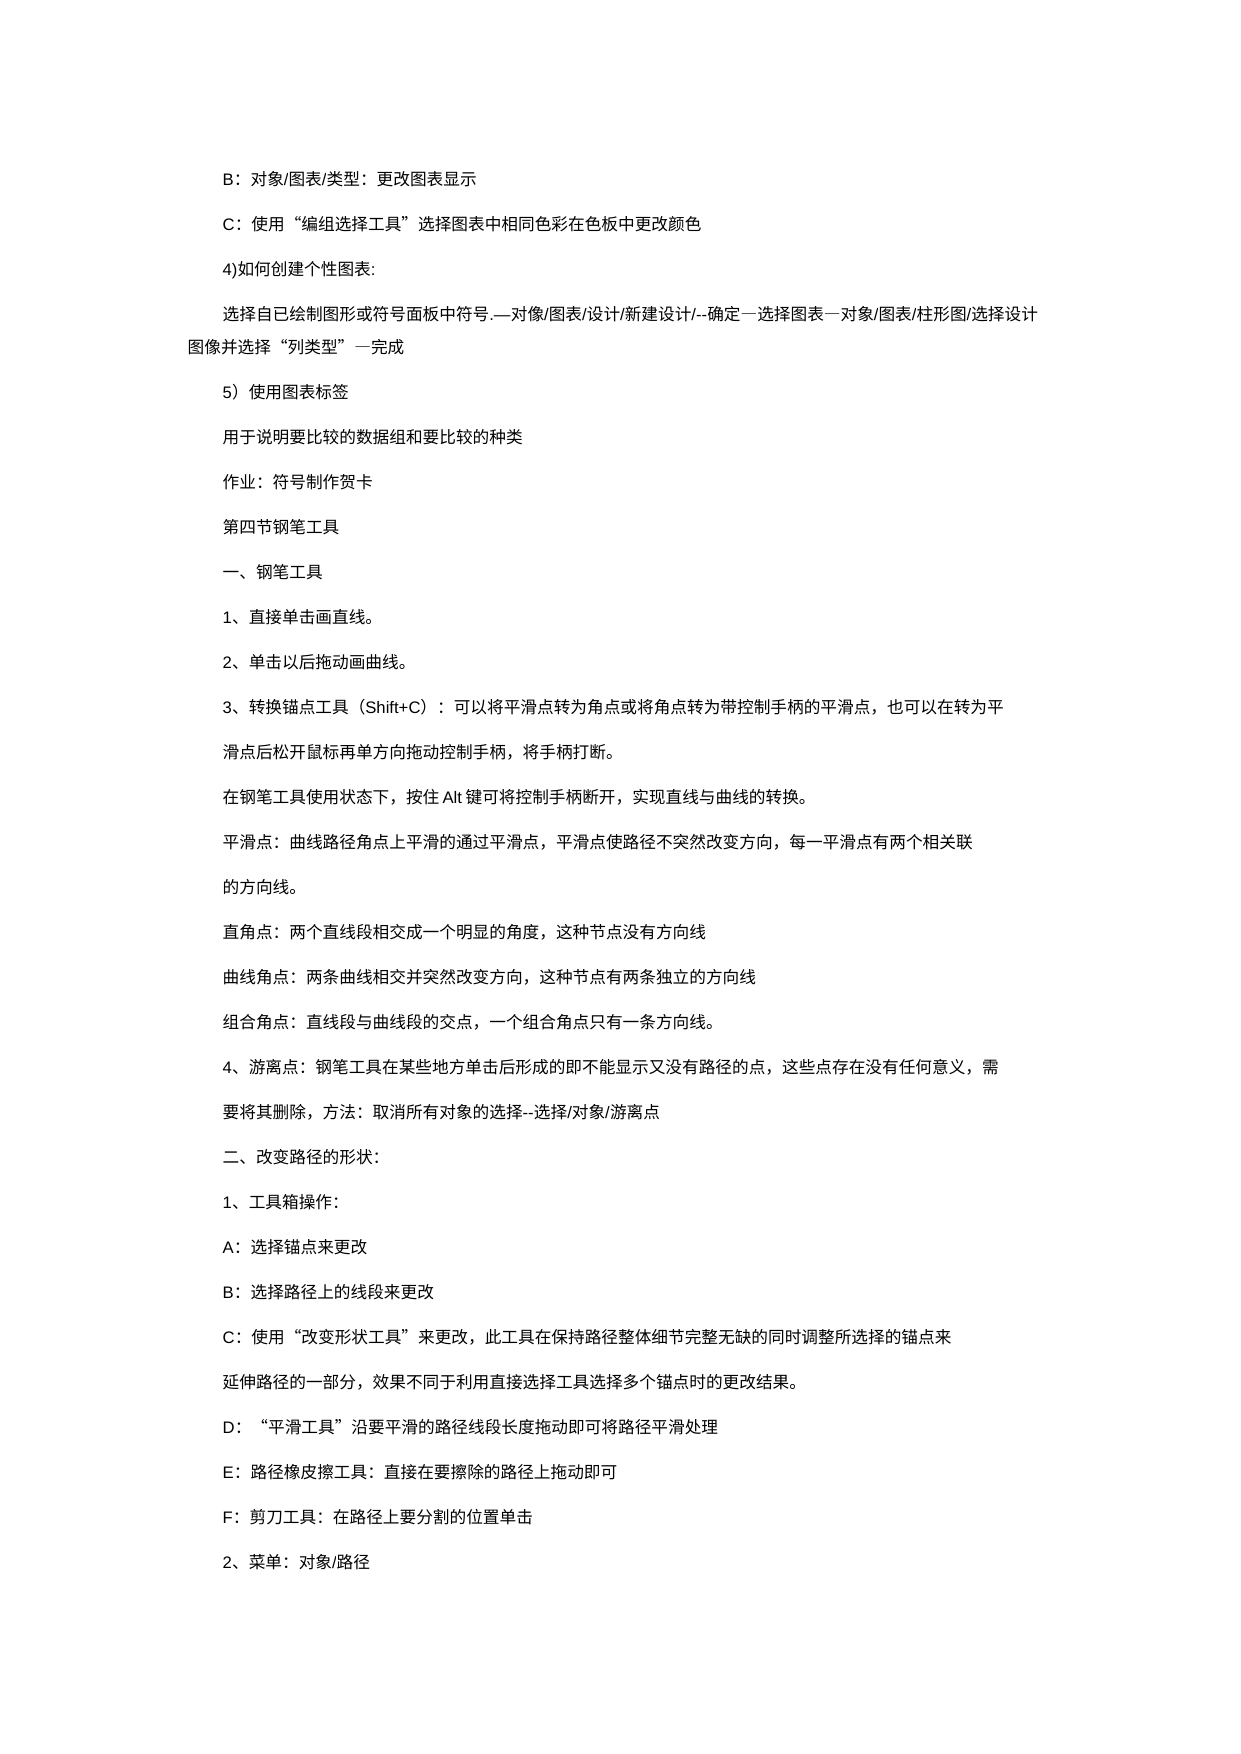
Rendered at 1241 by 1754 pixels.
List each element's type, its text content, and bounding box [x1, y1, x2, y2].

text 直角点：两个直线段相交成一个明显的角度，这种节点没有方向线 [187, 914, 1053, 947]
text 曲线角点：两条曲线相交并突然改变方向，这种节点有两条独立的方向线 [187, 959, 1053, 992]
text B：对象/图表/类型：更改图表显示 [187, 162, 1053, 194]
text 2、单击以后拖动画曲线。 [187, 644, 1053, 677]
text 作业：符号制作贺卡 [187, 464, 1053, 497]
text 一、钢笔工具 [187, 554, 1053, 587]
text 5）使用图表标签 [187, 374, 1053, 407]
text 延伸路径的一部分，效果不同于利用直接选择工具选择多个锚点时的更改结果。 [187, 1364, 1053, 1397]
text 在钢笔工具使用状态下，按住Alt键可将控制手柄断开，实现直线与曲线的转换。 [187, 779, 1053, 812]
text C：使用“编组选择工具”选择图表中相同色彩在色板中更改颜色 [187, 207, 1053, 239]
text 要将其删除，方法：取消所有对象的选择--选择/对象/游离点 [187, 1094, 1053, 1127]
text 组合角点：直线段与曲线段的交点，一个组合角点只有一条方向线。 [187, 1004, 1053, 1037]
text D：“平滑工具”沿要平滑的路径线段长度拖动即可将路径平滑处理 [187, 1409, 1053, 1442]
text 4)如何创建个性图表: [187, 252, 1053, 284]
text C：使用“改变形状工具”来更改，此工具在保持路径整体细节完整无缺的同时调整所选择的锚点来 [187, 1319, 1053, 1352]
text 二、改变路径的形状： [187, 1139, 1053, 1172]
text 的方向线。 [187, 869, 1053, 902]
text 4、游离点：钢笔工具在某些地方单击后形成的即不能显示又没有路径的点，这些点存在没有任何意义，需 [187, 1049, 1053, 1082]
text 用于说明要比较的数据组和要比较的种类 [187, 419, 1053, 452]
text A：选择锚点来更改 [187, 1229, 1053, 1262]
text 1、直接单击画直线。 [187, 599, 1053, 632]
text 2、菜单：对象/路径 [187, 1544, 1053, 1577]
text 3、转换锚点工具（Shift+C）：可以将平滑点转为角点或将角点转为带控制手柄的平滑点，也可以在转为平 [187, 689, 1053, 722]
text F：剪刀工具：在路径上要分割的位置单击 [187, 1499, 1053, 1532]
text 1、工具箱操作： [187, 1184, 1053, 1217]
text 平滑点：曲线路径角点上平滑的通过平滑点，平滑点使路径不突然改变方向，每一平滑点有两个相关联 [187, 824, 1053, 857]
text 滑点后松开鼠标再单方向拖动控制手柄，将手柄打断。 [187, 734, 1053, 767]
text B：选择路径上的线段来更改 [187, 1274, 1053, 1307]
text 选择自已绘制图形或符号面板中符号.—对像/图表/设计/新建设计/--确定—选择图表—对象/图表/柱形图/选择设计图像并选择“列类型”—完成 [187, 297, 1053, 362]
text 第四节钢笔工具 [187, 509, 1053, 542]
text E：路径橡皮擦工具：直接在要擦除的路径上拖动即可 [187, 1454, 1053, 1487]
